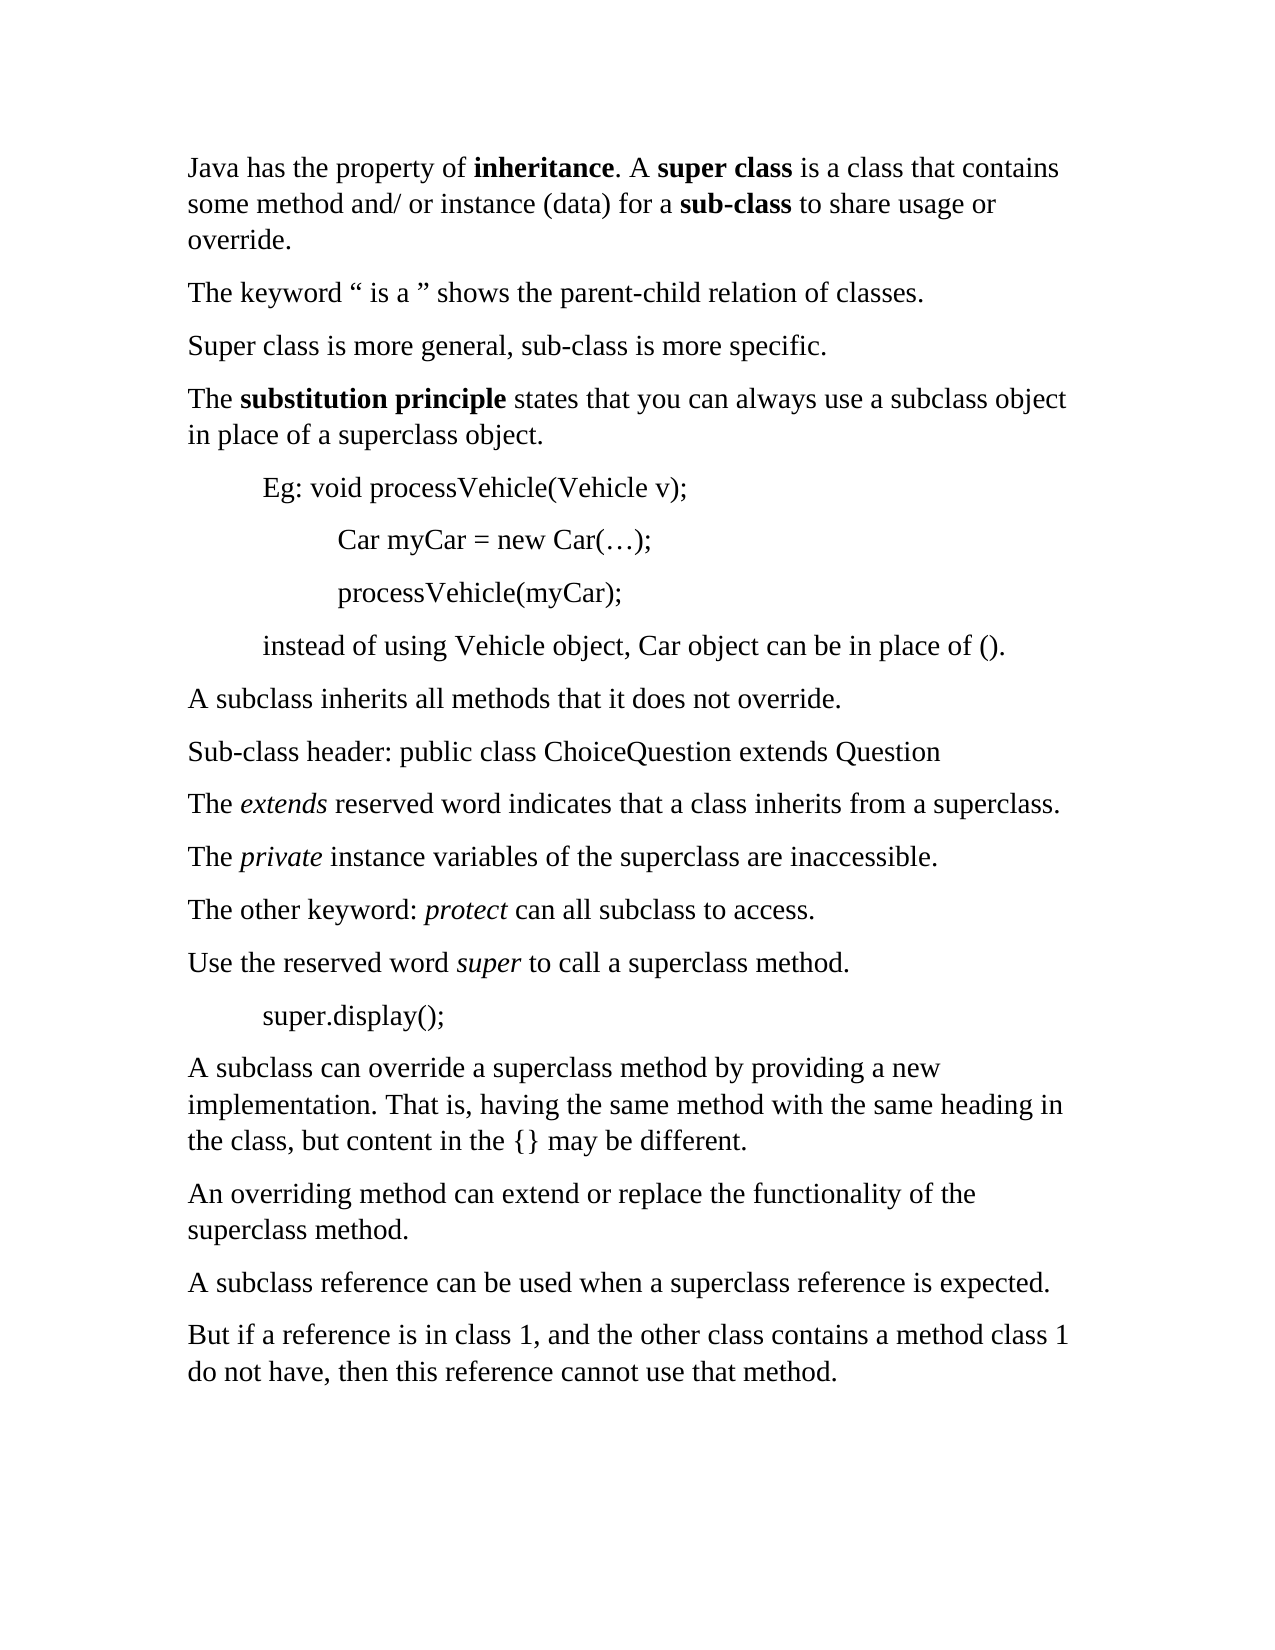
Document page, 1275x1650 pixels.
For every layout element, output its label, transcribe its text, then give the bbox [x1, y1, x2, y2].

text Java has the property of inheritance. A super class is a class that contains some method and/ or instance (data) for a sub-class to share usage or override. [187, 150, 1087, 256]
text A subclass inherits all methods that it does not override. [187, 681, 1087, 714]
text A subclass can override a superclass method by providing a new implementation. That is, having the same method with the same heading in the class, but content in the {} may be different. [187, 1051, 1087, 1156]
text Eg: void processVehicle(Vehicle v); [187, 470, 1087, 503]
text Use the reserved word super to call a superclass method. [187, 945, 1087, 978]
text The extends reserved word indicates that a class inherits from a superclass. [187, 787, 1087, 820]
text A subclass reference can be used when a superclass reference is expected. [187, 1265, 1087, 1298]
text The substitution principle states that you can always use a subclass object in place of a superclass object. [187, 381, 1087, 450]
text The other keyword: protect can all subclass to access. [187, 892, 1087, 926]
text But if a reference is in class 1, and the other class contains a method class 1 do not have, then this reference cannot use that method. [187, 1317, 1087, 1387]
text Car myCar = new Car(…); [262, 522, 1087, 556]
text super.display(); [187, 998, 1087, 1031]
text The keyword “ is a ” shows the parent-child relation of classes. [187, 275, 1087, 309]
text instead of using Vehicle object, Car object can be in place of (). [187, 628, 1087, 662]
text Sub-class header: public class ChoiceQuestion extends Question [187, 734, 1087, 767]
text The private instance variables of the superclass are inaccessible. [187, 839, 1087, 873]
text processVehicle(myCar); [262, 575, 1087, 609]
text An overriding method can extend or replace the functionality of the superclass method. [187, 1176, 1087, 1245]
text Super class is more general, sub-class is more specific. [187, 328, 1087, 361]
